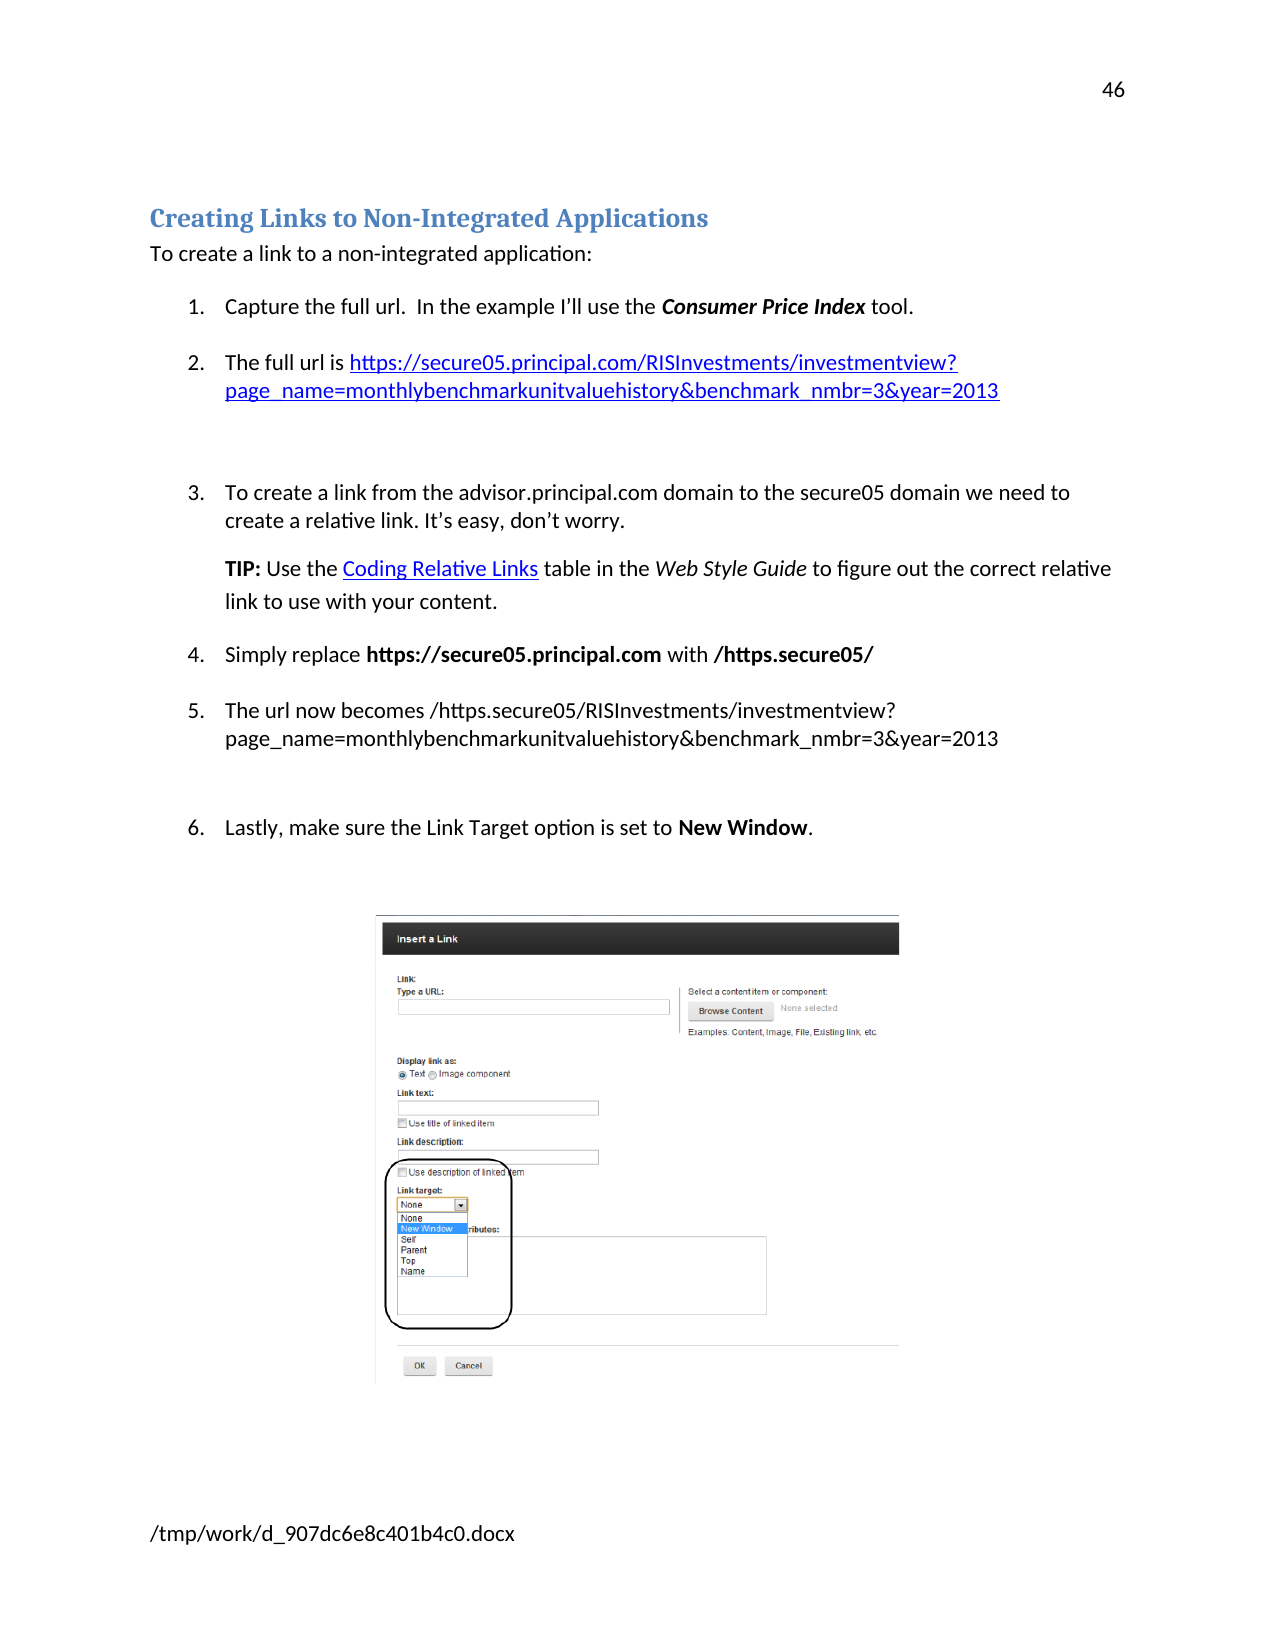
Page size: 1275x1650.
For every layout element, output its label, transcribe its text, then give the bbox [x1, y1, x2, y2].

list Simply replace https://secure05.principal.com with /https.secure05/ [187, 640, 1125, 668]
list Lastly, make sure the Link Target option is set to New Window. [187, 813, 1125, 841]
subtitle Creating Links to Non-Integrated Applications [150, 203, 1125, 234]
list To create a link from the advisor.principal.com domain to the secure05 domain we need to create a relative link. It’s easy, don’t worry. [187, 478, 1125, 534]
text TIP: Use the Coding Relative Links table in the Web Style Guide to figure out the correct relative link to use with your content. [225, 554, 1125, 615]
list The url now becomes /https.secure05/RISInvestments/investmentview?page_name=monthlybenchmarkunitvaluehistory&benchmark_nmbr=3&year=2013 [187, 696, 1125, 752]
text To create a link to a non-integrated application: [150, 239, 1125, 267]
list The full url is https://secure05.principal.com/RISInvestments/investmentview?page_name=monthlybenchmarkunitvaluehistory&benchmark_nmbr=3&year=2013 [187, 348, 1125, 404]
picture [375, 915, 900, 1384]
list Capture the full url. In the example I’ll use the Consumer Price Index tool. [187, 292, 1125, 320]
